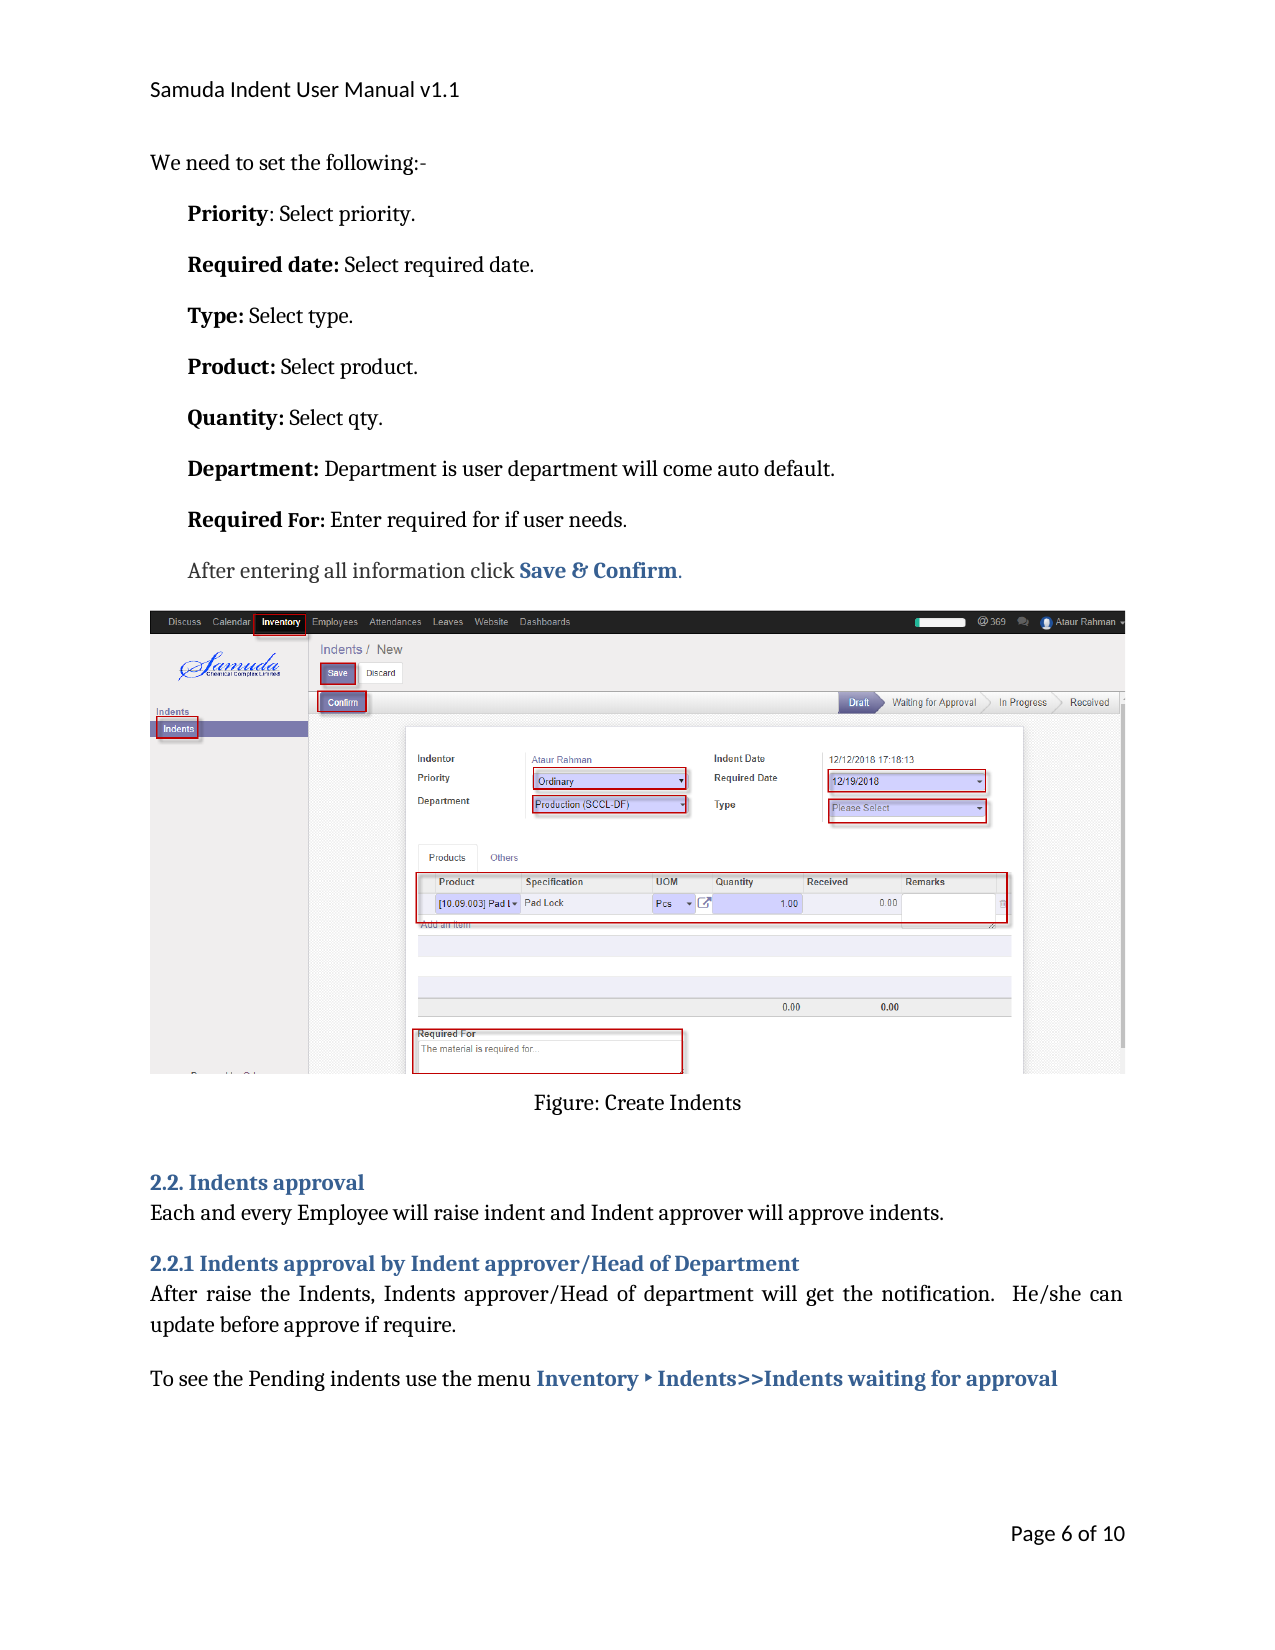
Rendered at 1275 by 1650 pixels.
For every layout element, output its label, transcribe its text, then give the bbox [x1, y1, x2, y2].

text Required date: Select required date. [187, 252, 1125, 278]
subtitle 2.2. Indents approval [150, 1170, 1125, 1196]
text Product: Select product. [187, 354, 1125, 381]
picture [150, 609, 1125, 1074]
text Required For: Enter required for if user needs. [187, 507, 1125, 534]
text After entering all information click Save & Confirm. [187, 558, 1125, 585]
text Type: Select type. [187, 303, 1125, 329]
text We need to set the following:- [150, 150, 1125, 176]
text Quantity: Select qty. [187, 405, 1125, 432]
text To see the Pending indents use the menu Inventory ‣ Indents>>Indents waiting for approval [150, 1362, 1125, 1394]
subtitle 2.2.1 Indents approval by Indent approver/Head of Department [150, 1251, 1125, 1277]
text Priority: Select priority. [187, 201, 1125, 227]
text Department: Department is user department will come auto default. [187, 456, 1125, 483]
text Figure: Create Indents [150, 1089, 1125, 1116]
text Each and every Employee will raise indent and Indent approver will approve indents. [150, 1200, 1125, 1226]
text After raise the Indents, Indents approver/Head of department will get the notification. He/she can update before approve if require. [150, 1281, 1125, 1338]
